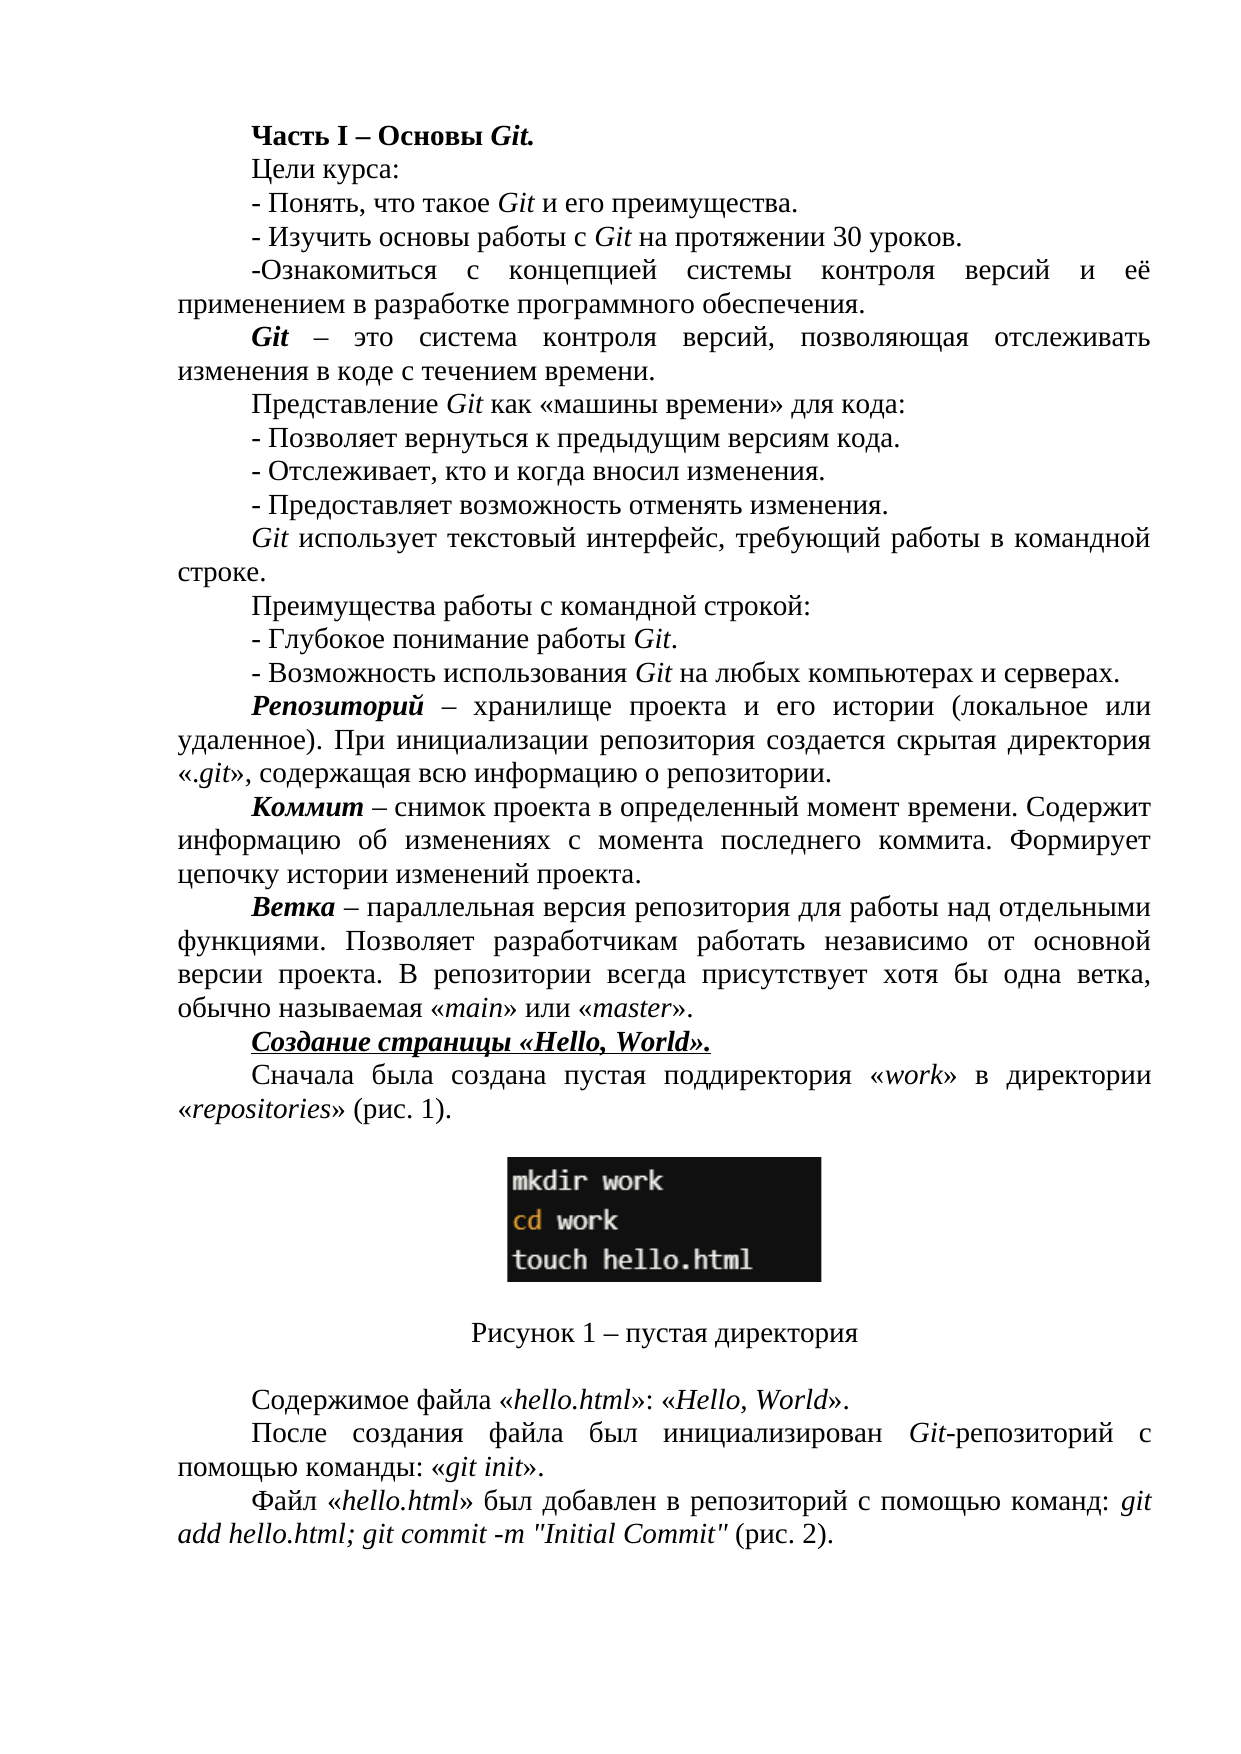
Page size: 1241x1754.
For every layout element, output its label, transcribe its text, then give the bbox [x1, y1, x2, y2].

text Цели курса: [177, 152, 1152, 185]
text - Предоставляет возможность отменять изменения. [177, 487, 1152, 521]
text - Отслеживает, кто и когда вносил изменения. [177, 453, 1152, 487]
text Часть I – Основы Git. [177, 118, 1152, 152]
text Сначала была создана пустая поддиректория «work» в директории «repositories» (рис. 1). [177, 1057, 1152, 1124]
text - Возможность использования Git на любых компьютерах и серверах. [177, 655, 1152, 688]
text - Глубокое понимание работы Git. [177, 621, 1152, 655]
text Создание страницы «Hello, World». [177, 1024, 1152, 1057]
text - Понять, что такое Git и его преимущества. [177, 185, 1152, 219]
text Репозиторий – хранилище проекта и его истории (локальное или удаленное). При инициализации репозитория создается скрытая директория «.git», содержащая всю информацию о репозитории. [177, 688, 1152, 789]
picture [507, 1157, 822, 1282]
text Git – это система контроля версий, позволяющая отслеживать изменения в коде с течением времени. [177, 319, 1152, 386]
text - Позволяет вернуться к предыдущим версиям кода. [177, 420, 1152, 453]
text Файл «hello.html» был добавлен в репозиторий с помощью команд: git add hello.html; git commit -m "Initial Commit" (рис. 2). [177, 1483, 1152, 1550]
text После создания файла был инициализирован Git-репозиторий с помощью команды: «git init». [177, 1416, 1152, 1483]
text Git использует текстовый интерфейс, требующий работы в командной строке. [177, 521, 1152, 588]
text - Изучить основы работы с Git на протяжении 30 уроков. [177, 219, 1152, 252]
text Преимущества работы с командной строкой: [177, 588, 1152, 621]
text Представление Git как «машины времени» для кода: [177, 386, 1152, 420]
text -Ознакомиться с концепцией системы контроля версий и её применением в разработке программного обеспечения. [177, 252, 1152, 319]
text Ветка – параллельная версия репозитория для работы над отдельными функциями. Позволяет разработчикам работать независимо от основной версии проекта. В репозитории всегда присутствует хотя бы одна ветка, обычно называемая «main» или «master». [177, 889, 1152, 1024]
text Рисунок 1 – пустая директория [177, 1315, 1152, 1348]
text Содержимое файла «hello.html»: «Hello, World». [177, 1382, 1152, 1416]
text Коммит – снимок проекта в определенный момент времени. Содержит информацию об изменениях с момента последнего коммита. Формирует цепочку истории изменений проекта. [177, 789, 1152, 889]
